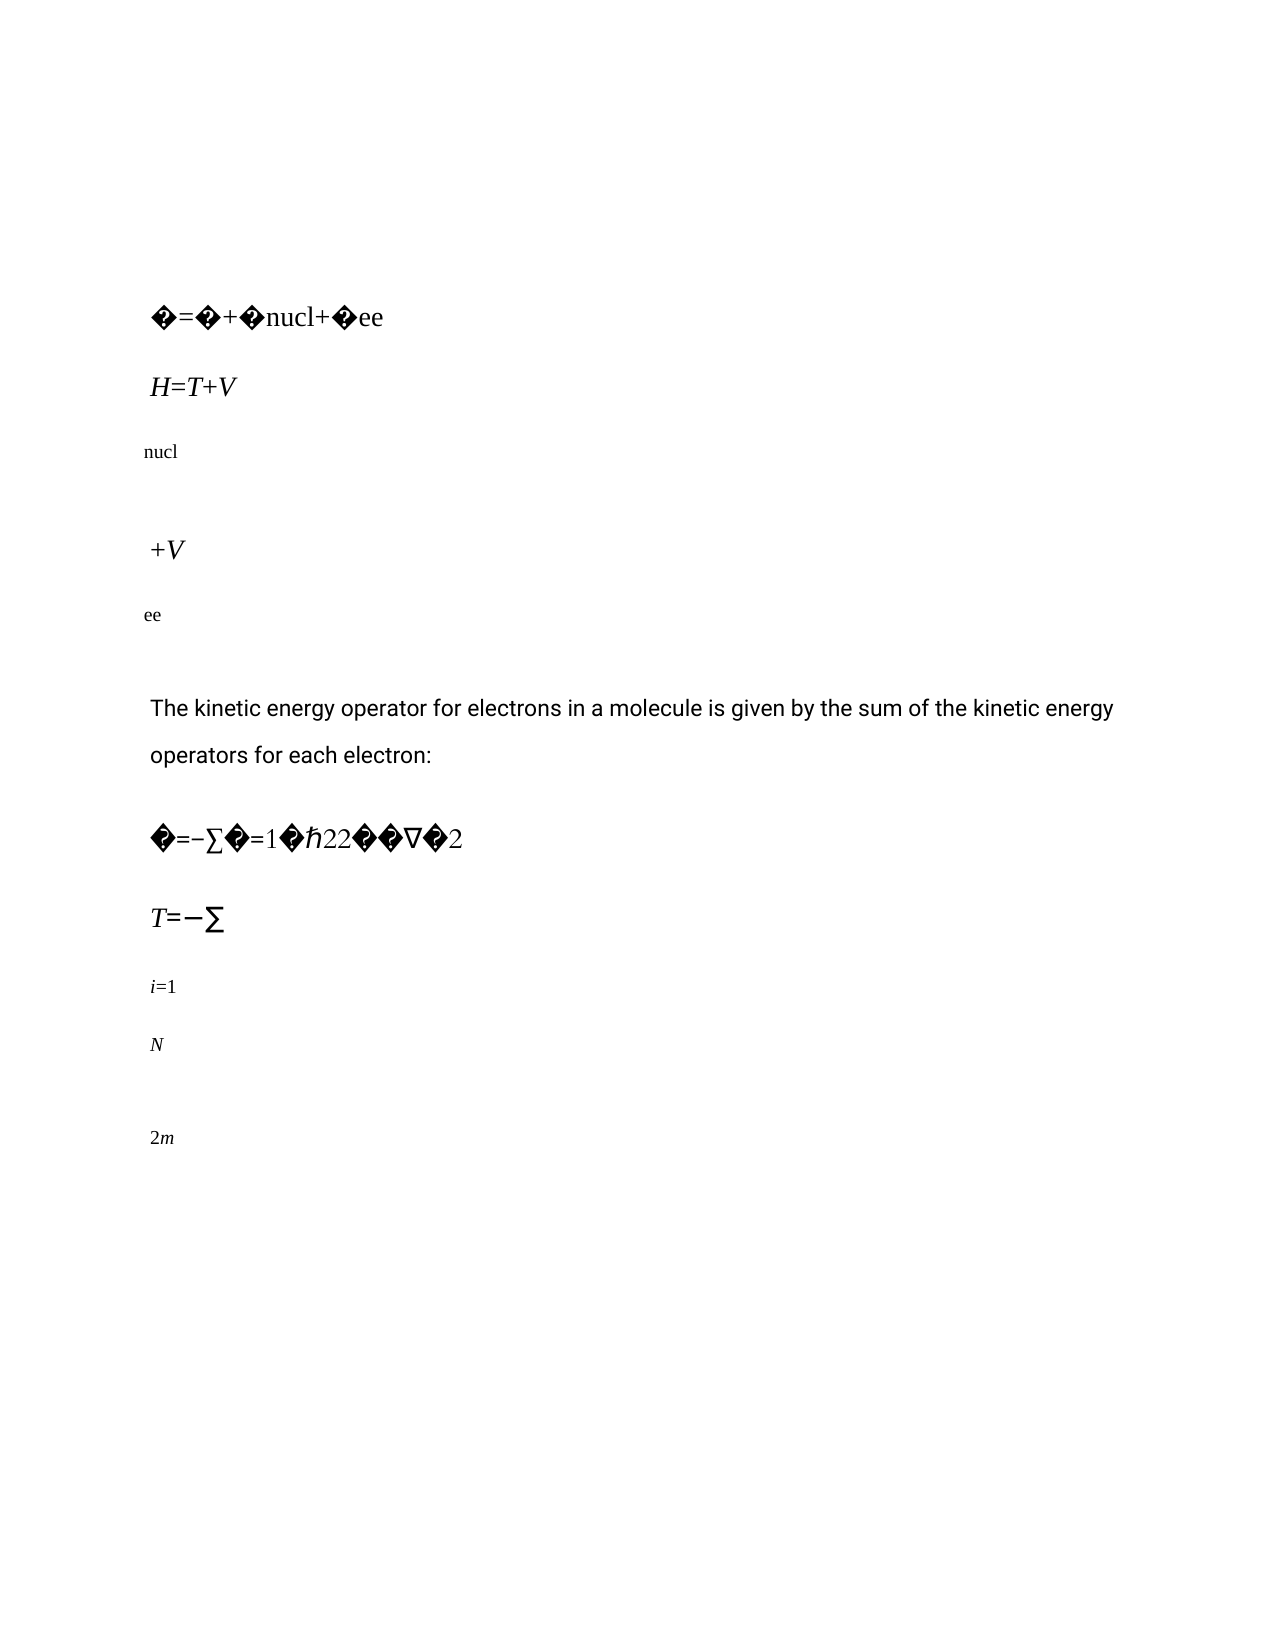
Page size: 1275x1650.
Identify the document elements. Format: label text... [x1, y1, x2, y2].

text The kinetic energy operator for electrons in a molecule is given by the sum of the kinetic energy operators for each electron: [150, 696, 1125, 769]
text ee [144, 603, 1125, 626]
text �=�+�nucl+�ee [150, 300, 1125, 332]
text H=T+V [150, 370, 1127, 402]
text 2m [150, 1126, 1129, 1149]
text +V [150, 533, 1127, 565]
text i=1 [150, 975, 1125, 998]
text nucl [144, 440, 1125, 463]
text �=−∑�=1�ℏ22��∇�2 [150, 821, 1125, 859]
text T=−∑ [150, 898, 1127, 936]
text N [150, 1033, 1125, 1056]
